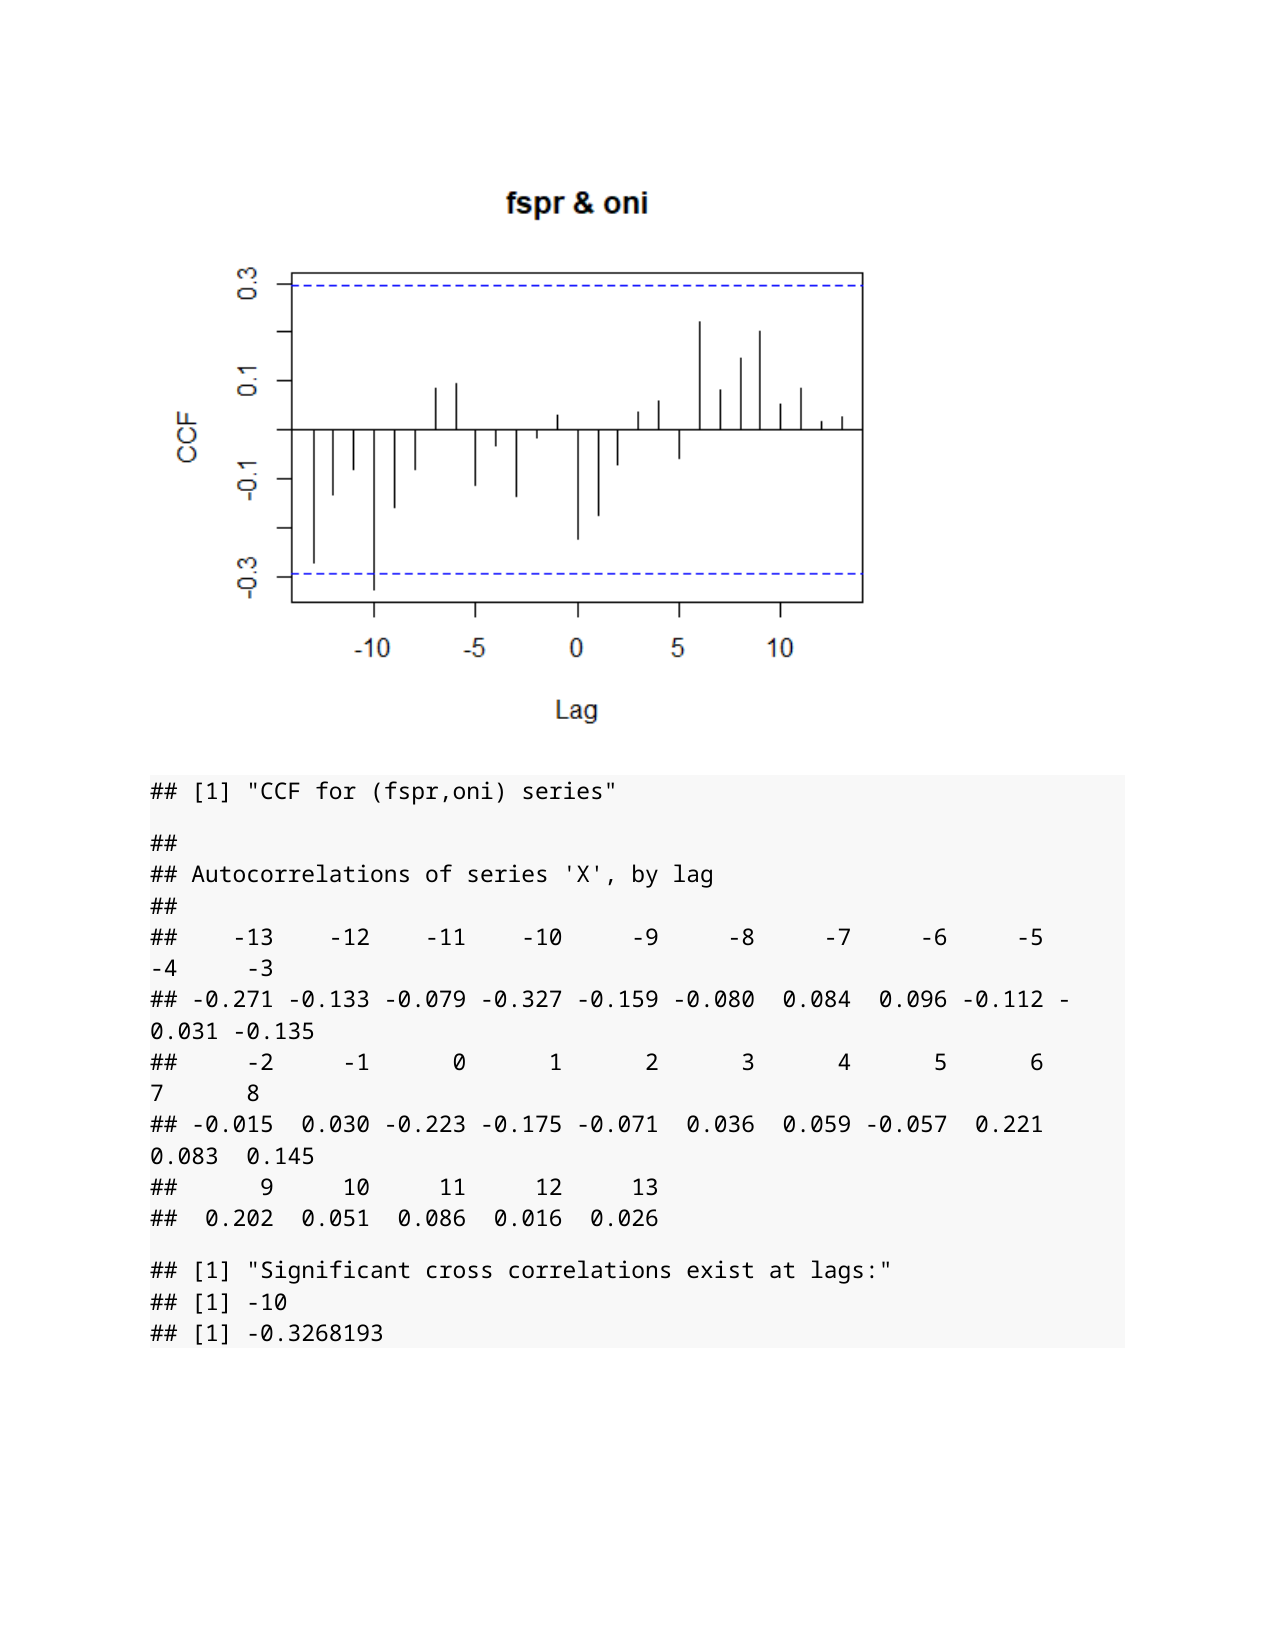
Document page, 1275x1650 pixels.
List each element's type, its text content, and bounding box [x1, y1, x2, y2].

text ## [1] "CCF for (fspr,oni) series" [150, 775, 1125, 806]
text ## [1] "Significant cross correlations exist at lags:" ## [1] -10 ## [1] -0.3268193 [150, 1254, 1125, 1348]
text ## ## Autocorrelations of series 'X', by lag ## ## -13 -12 -11 -10 -9 -8 -7 -6 -5 -4 -3 ## -0.271 -0.133 -0.079 -0.327 -0.159 -0.080 0.084 0.096 -0.112 -0.031 -0.135 ## -2 -1 0 1 2 3 4 5 6 7 8 ## -0.015 0.030 -0.223 -0.175 -0.071 0.036 0.059 -0.057 0.221 0.083 0.145 ## 9 10 11 12 13 ## 0.202 0.051 0.086 0.016 0.026 [150, 827, 1125, 1233]
picture [168, 150, 927, 757]
